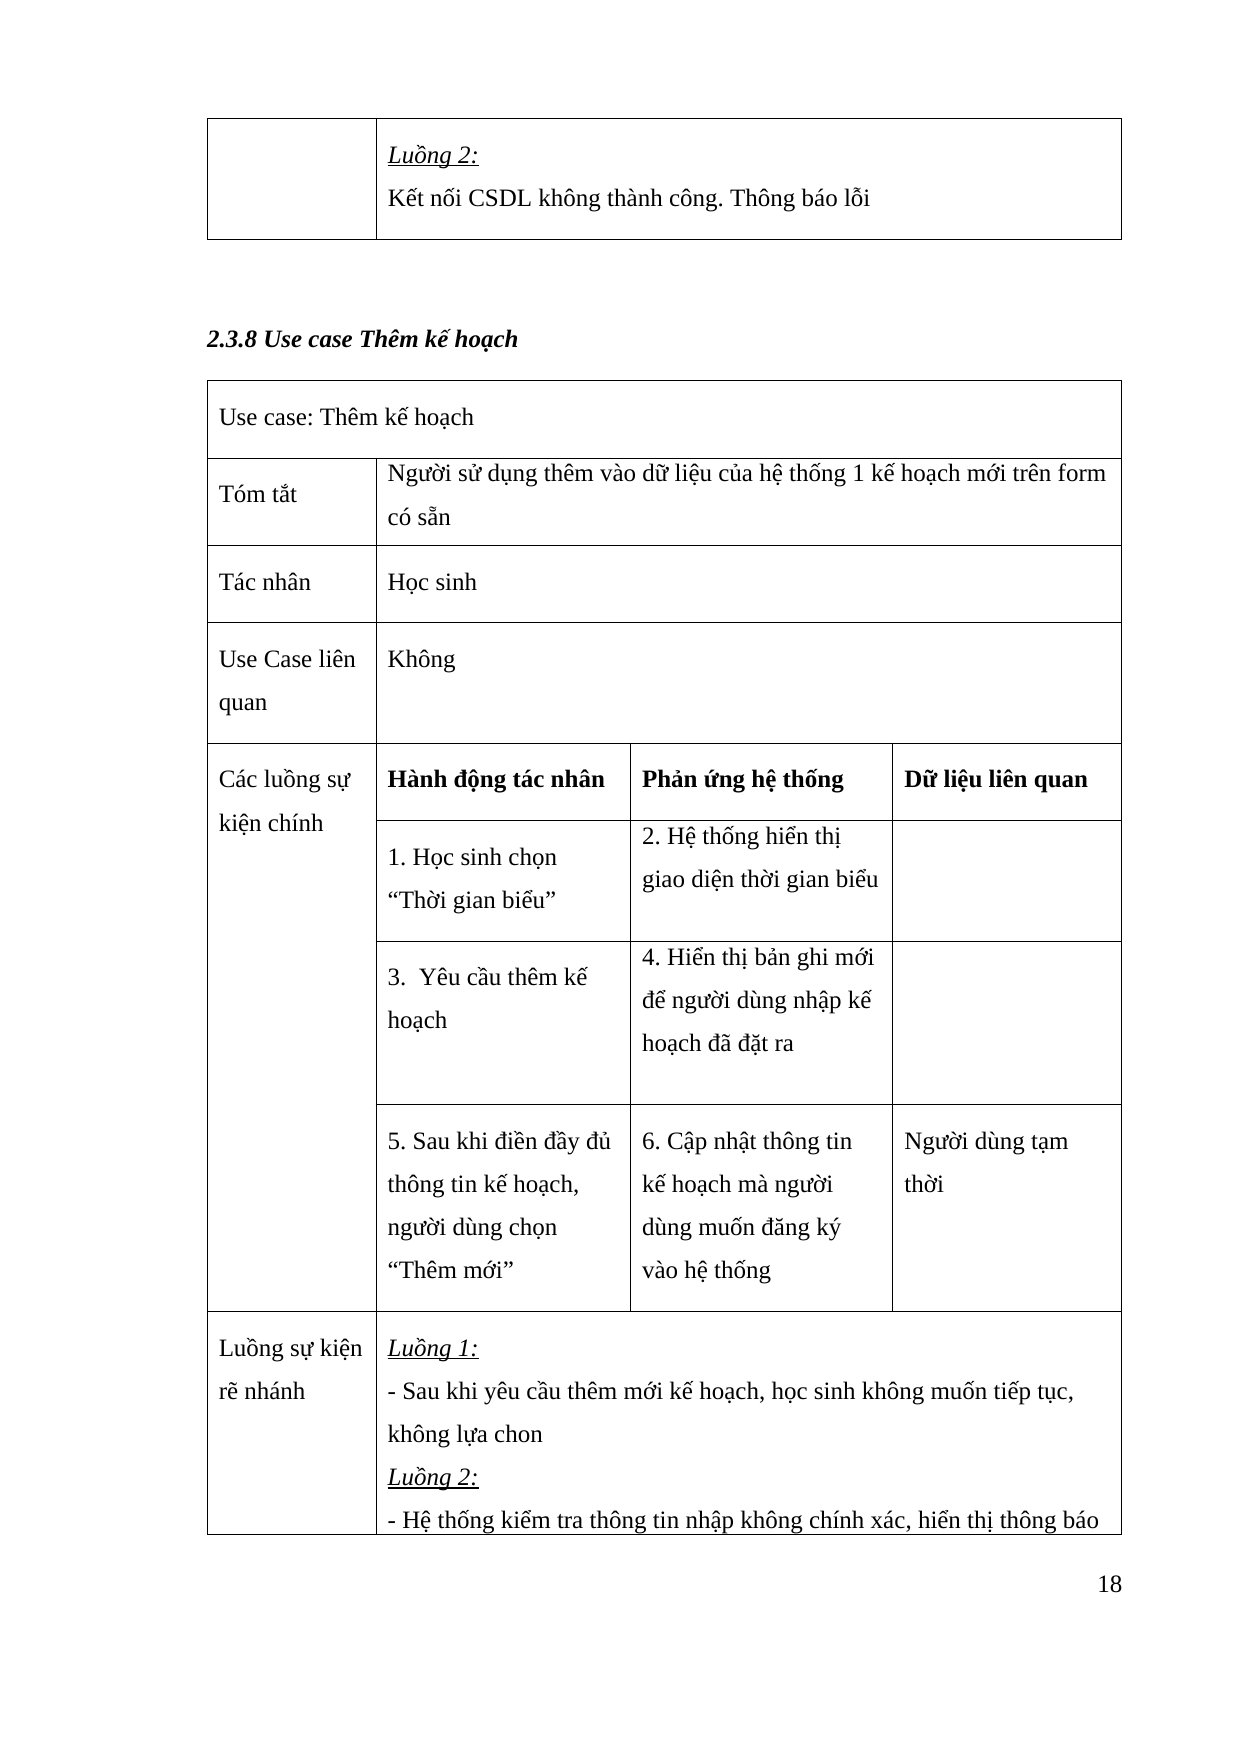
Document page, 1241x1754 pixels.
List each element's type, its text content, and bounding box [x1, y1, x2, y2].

table_cell 4. Hiển thị bản ghi mới để người dùng nhập kế hoạch đã đặt ra [631, 942, 892, 1104]
table_cell 5. Sau khi điền đầy đủ thông tin kế hoạch, người dùng chọn “Thêm mới” [377, 1105, 630, 1311]
table_cell Phản ứng hệ thống [631, 744, 892, 820]
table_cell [377, 119, 1121, 239]
table_cell 3. Yêu cầu thêm kế hoạch [377, 942, 630, 1104]
table_cell Học sinh [377, 546, 1121, 622]
table_cell 6. Cập nhật thông tin kế hoạch mà người dùng muốn đăng ký vào hệ thống [631, 1105, 892, 1311]
table_cell Hành động tác nhân [377, 744, 630, 820]
table_cell Người sử dụng thêm vào dữ liệu của hệ thống 1 kế hoạch mới trên form có sẵn [377, 459, 1121, 545]
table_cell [208, 1312, 376, 1534]
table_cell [208, 119, 376, 239]
table_cell [893, 821, 1121, 941]
table_cell Các luồng sự kiện chính [208, 744, 376, 1311]
table_cell 1. Học sinh chọn “Thời gian biểu” [377, 821, 630, 941]
table_cell Tác nhân [208, 546, 376, 622]
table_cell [377, 1312, 1121, 1534]
table_cell Không [377, 623, 1121, 743]
table_cell Tóm tắt [208, 459, 376, 545]
table_cell 2. Hệ thống hiển thị giao diện thời gian biểu [631, 821, 892, 941]
table_cell Dữ liệu liên quan [893, 744, 1121, 820]
table_cell [893, 942, 1121, 1104]
table_cell Use Case liên quan [208, 623, 376, 743]
table_cell Người dùng tạm thời [893, 1105, 1121, 1311]
subtitle 2.3.8 Use case Thêm kế hoạch [207, 324, 1122, 353]
table_header Use case: Thêm kế hoạch [208, 381, 1121, 457]
